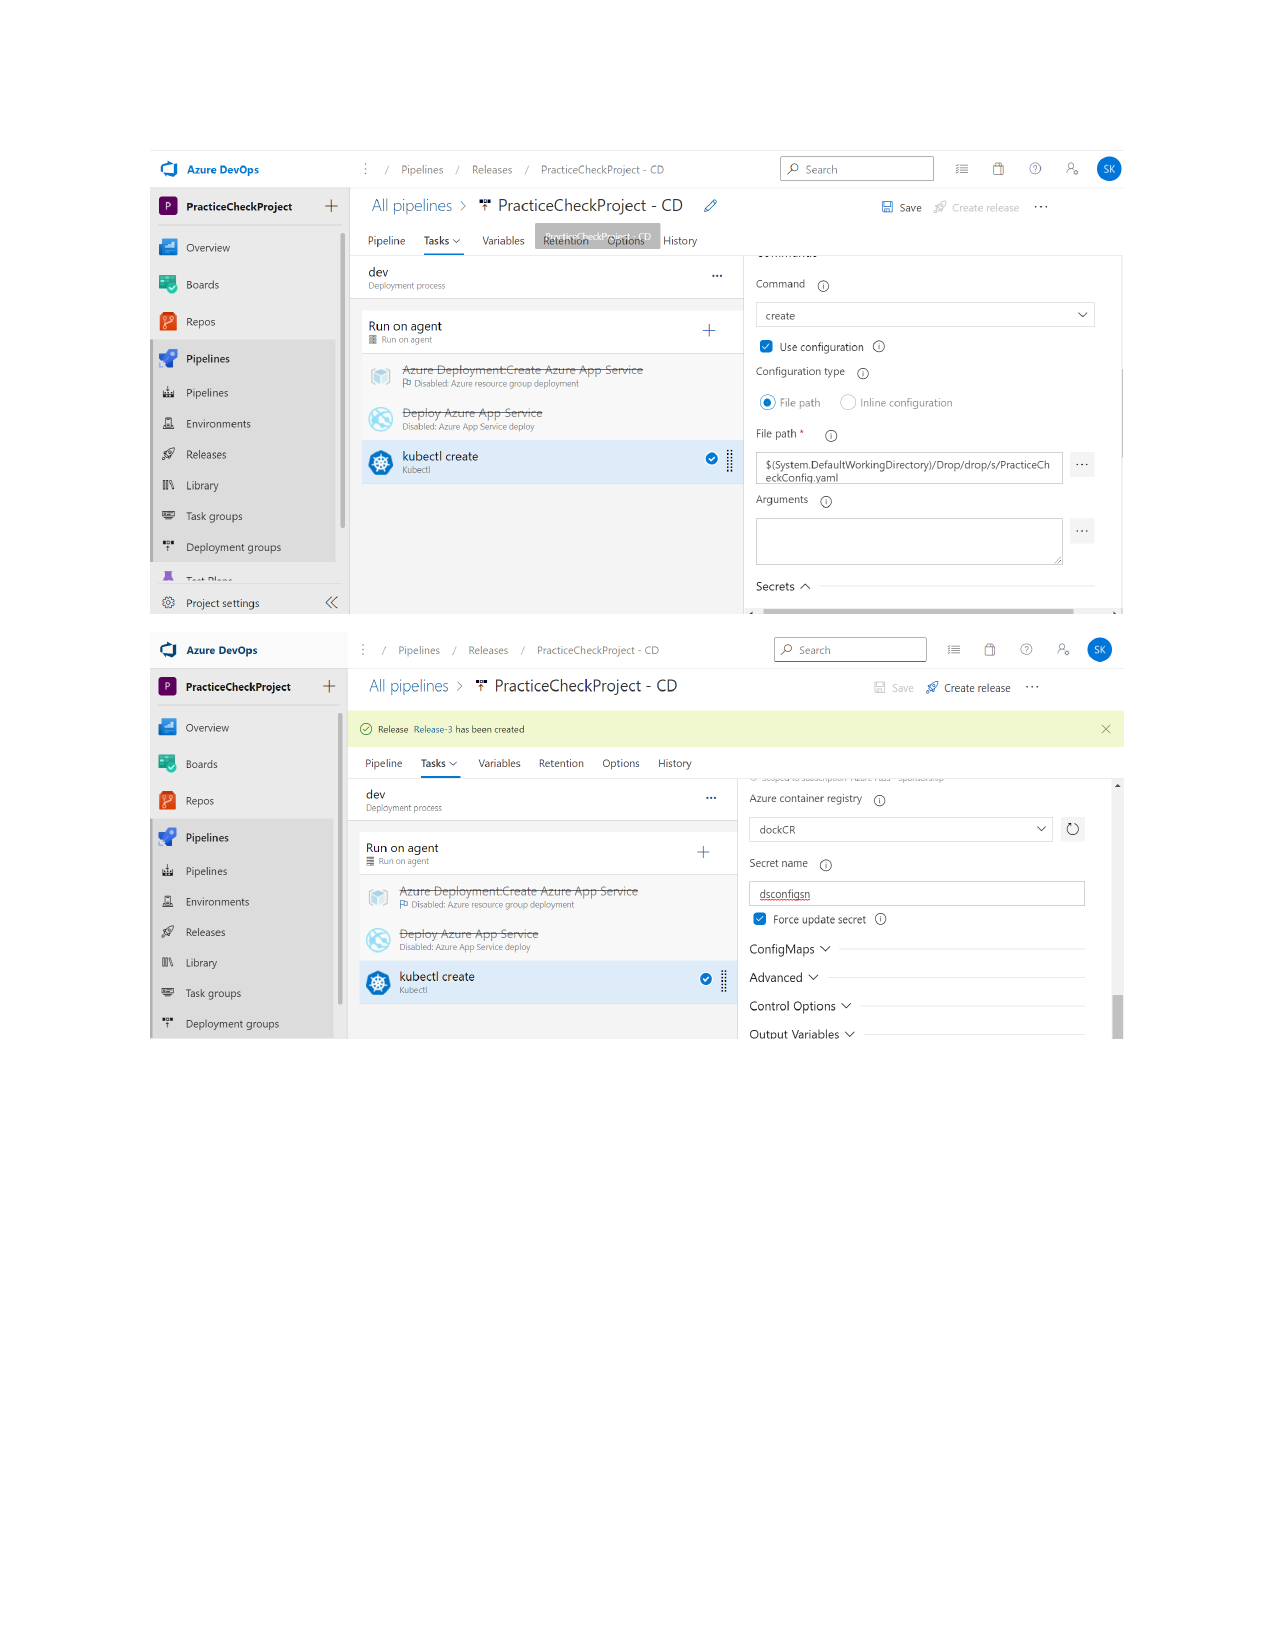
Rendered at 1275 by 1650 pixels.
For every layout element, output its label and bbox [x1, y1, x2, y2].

picture [150, 632, 1124, 1039]
picture [150, 150, 1123, 614]
